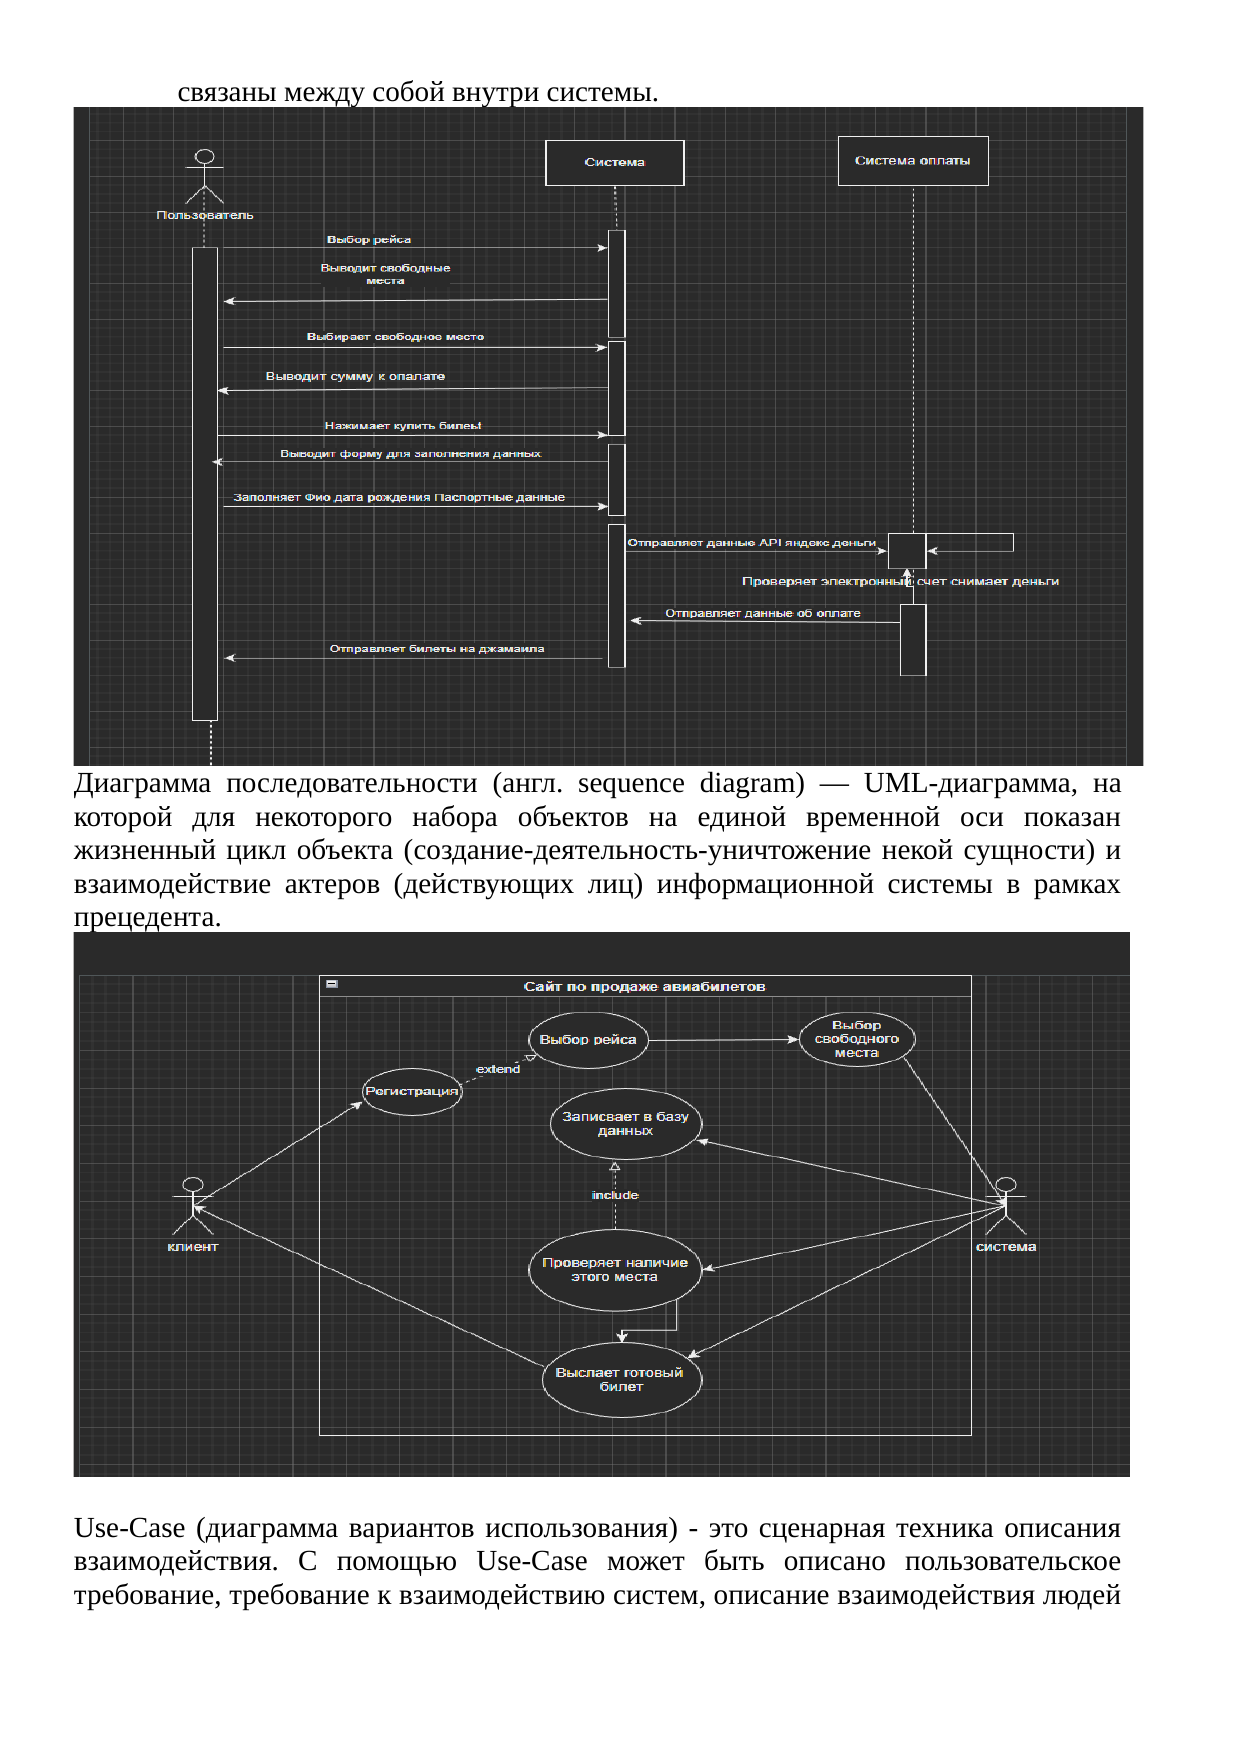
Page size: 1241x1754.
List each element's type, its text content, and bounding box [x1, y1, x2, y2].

text Диаграмма последовательности (англ. sequence diagram) — UML-диаграмма, на которой для некоторого набора объектов на единой временной оси показан жизненный цикл объекта (создание-деятельность-уничтожение некой сущности) и взаимодействие актеров (действующих лиц) информационной системы в рамках прецедента. [74, 766, 1122, 932]
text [177, 74, 1152, 107]
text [74, 1510, 1122, 1610]
picture [73, 107, 1144, 766]
picture [73, 932, 1130, 1477]
